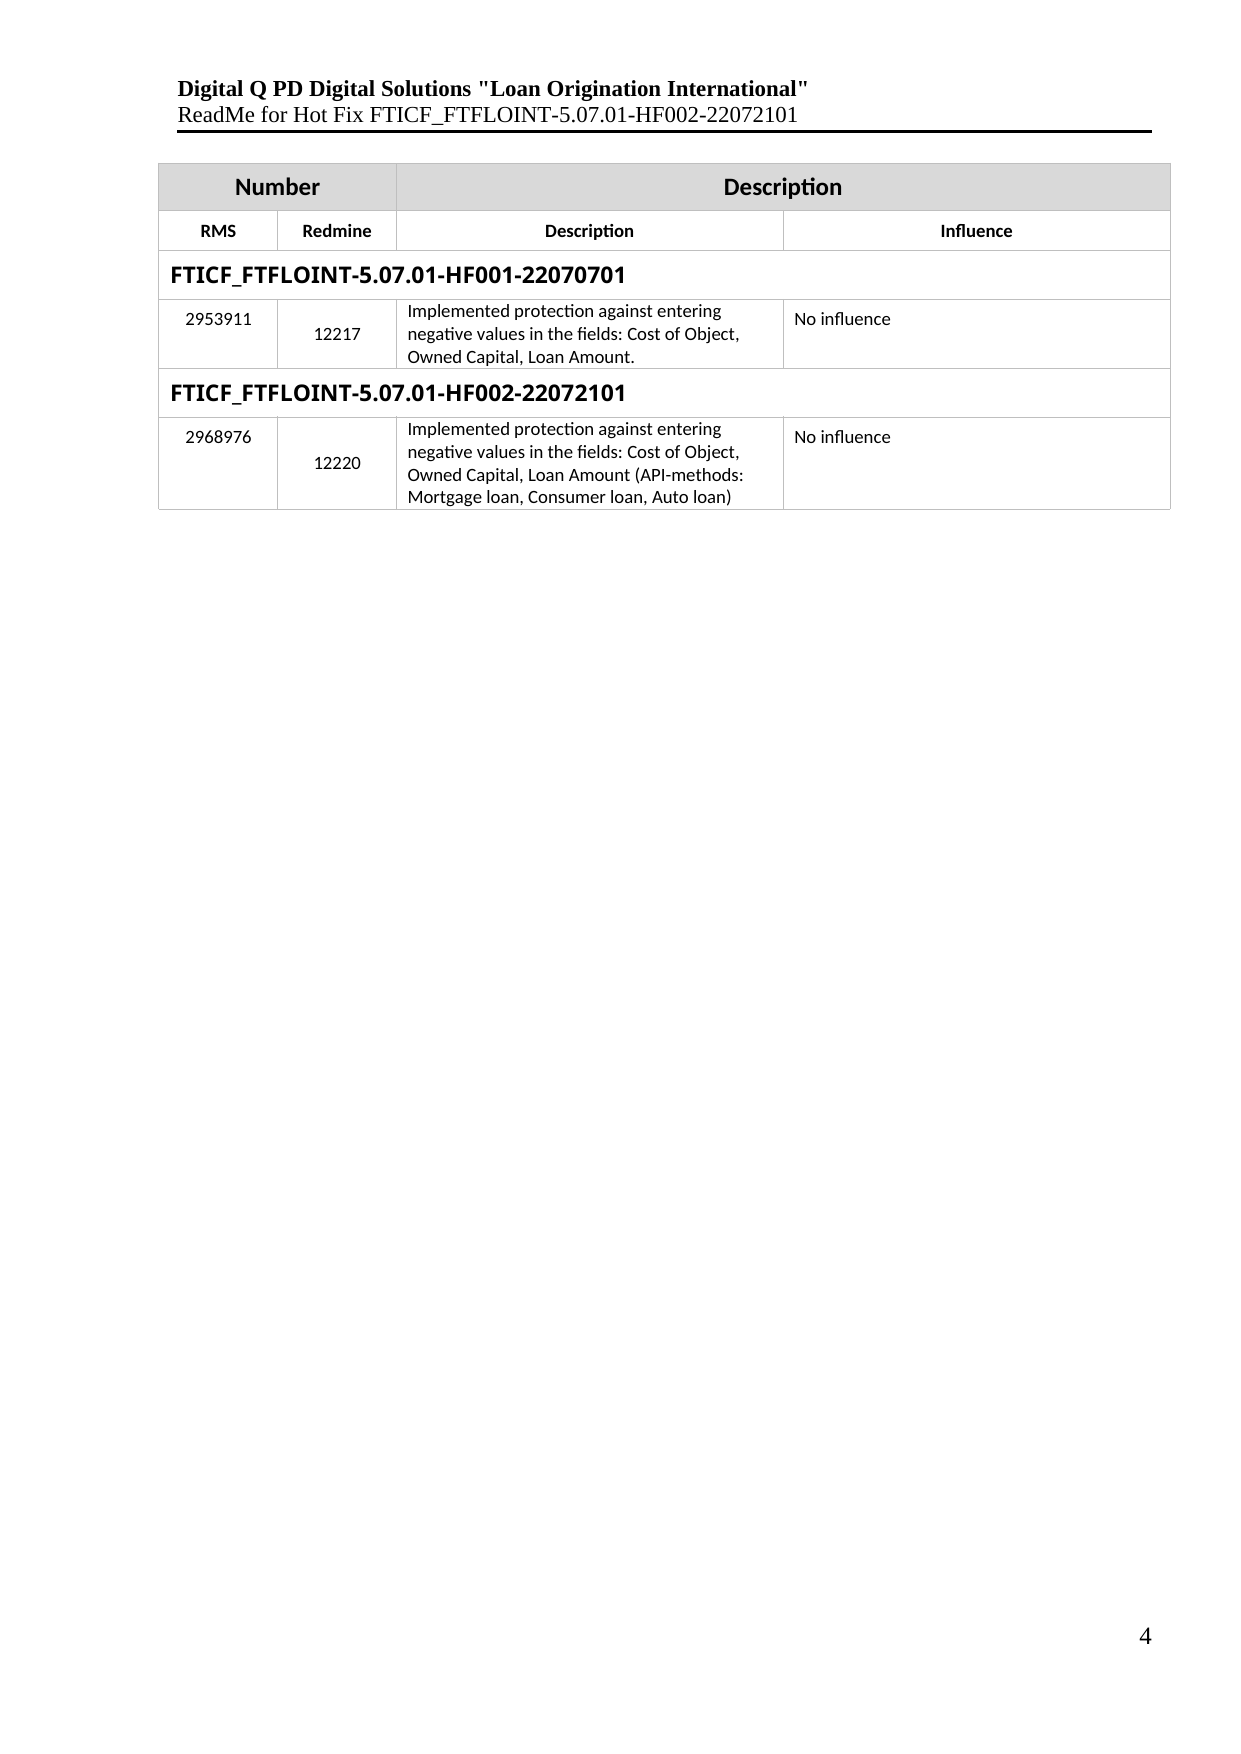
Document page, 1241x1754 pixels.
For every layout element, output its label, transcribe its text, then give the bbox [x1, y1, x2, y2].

table_header Number [159, 164, 396, 210]
table_cell No influence [784, 418, 1170, 509]
table_cell Redmine [278, 211, 396, 250]
table_cell Implemented protection against entering negative values in the fields: Cost of Object, Owned Capital, Loan Amount (API-methods: Mortgage loan, Consumer loan, Auto loan) [397, 418, 783, 509]
table_cell No influence [784, 300, 1170, 368]
table_cell FTICF_FTFLOINT-5.07.01-HF002-22072101 [159, 369, 1170, 416]
table_cell 2953911 [159, 300, 277, 368]
table_cell Description [397, 211, 783, 250]
table_cell RMS [159, 211, 277, 250]
table_cell 2968976 [159, 418, 277, 509]
table_header Description [397, 164, 1170, 210]
table_cell 12220 [278, 418, 396, 509]
table_cell Implemented protection against entering negative values in the fields: Cost of Object, Owned Capital, Loan Amount. [397, 300, 783, 368]
table_cell Influence [784, 211, 1170, 250]
table_cell 12217 [278, 300, 396, 368]
table_cell FTICF_FTFLOINT-5.07.01-HF001-22070701 [159, 251, 1170, 299]
